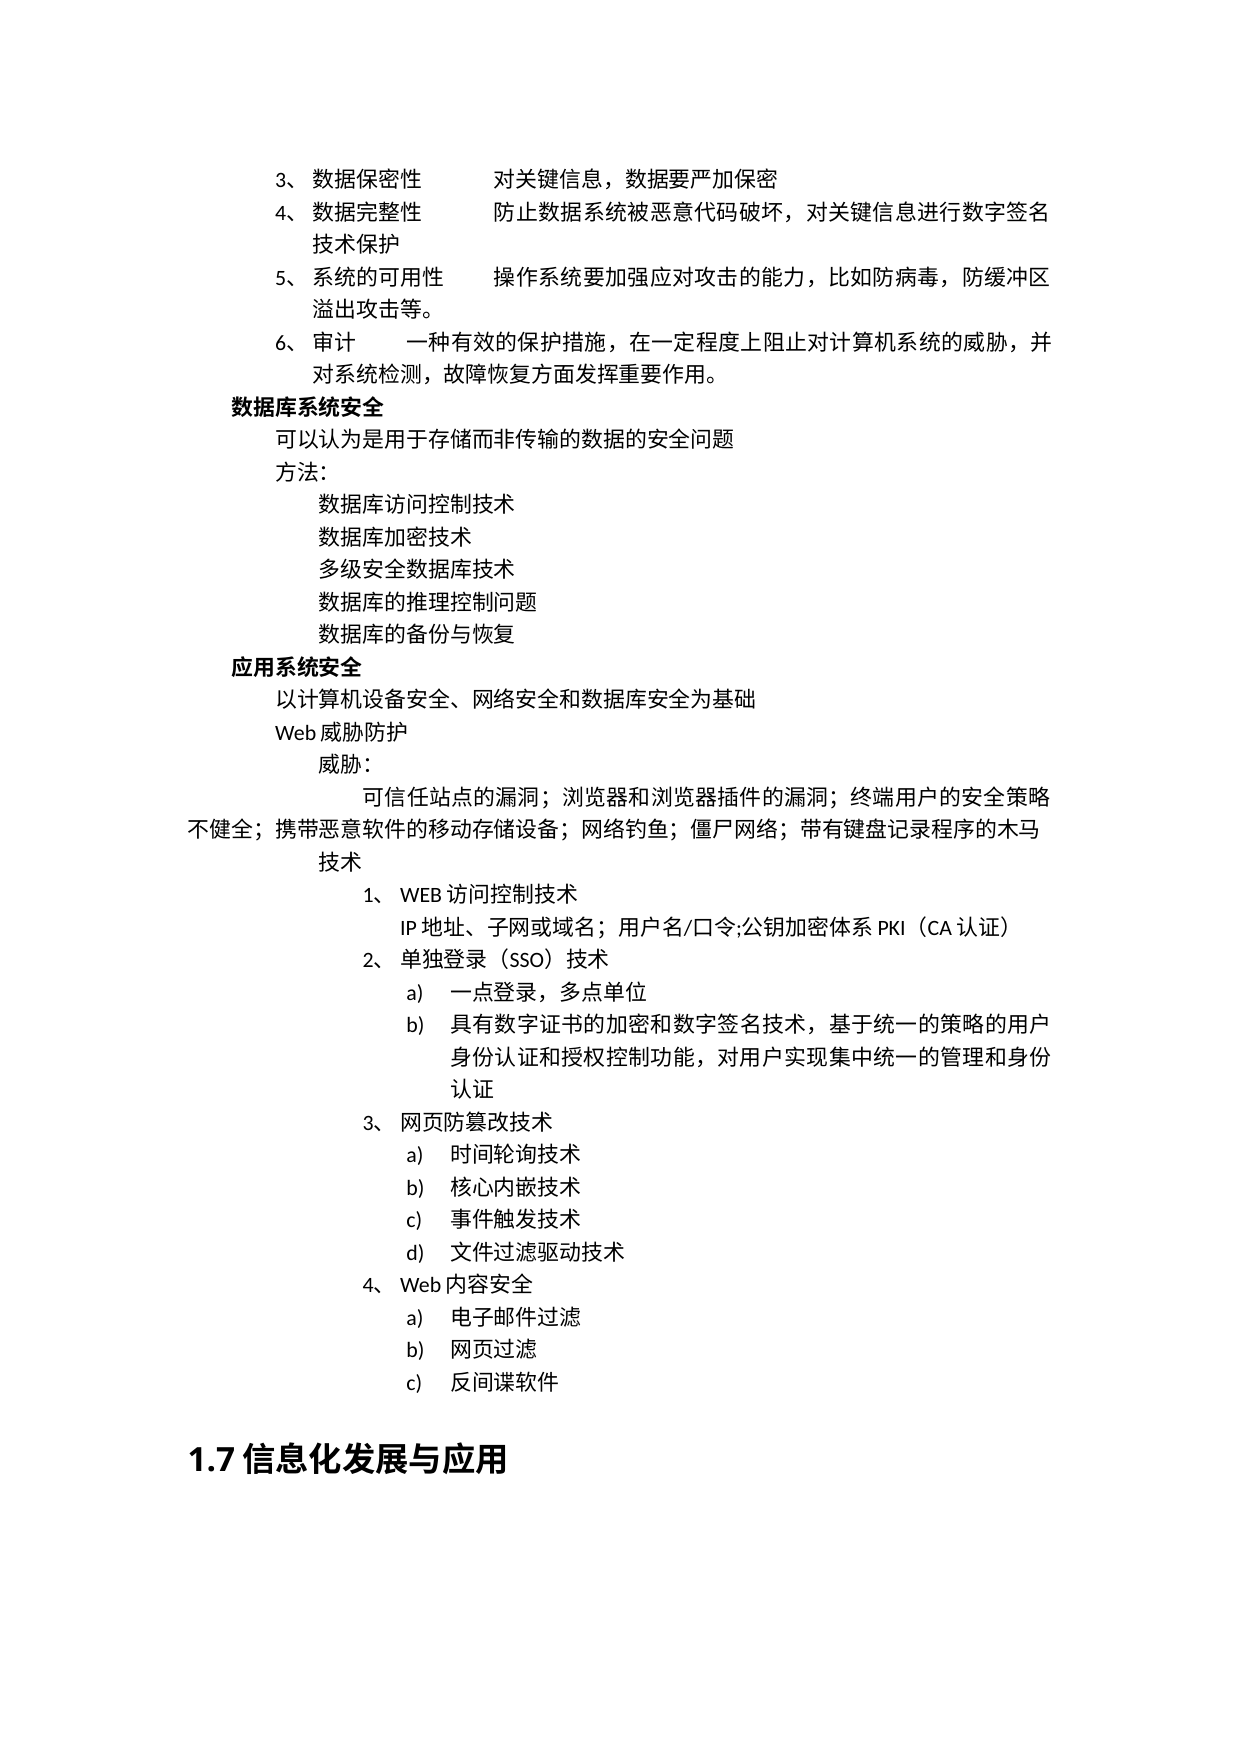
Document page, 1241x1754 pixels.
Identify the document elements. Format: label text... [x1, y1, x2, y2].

list IP地址、子网或域名；用户名/口令;公钥加密体系PKI（CA认证） [400, 909, 1053, 942]
list 事件触发技术 [406, 1202, 1053, 1234]
list Web内容安全 [362, 1267, 1053, 1299]
list 反间谍软件 [406, 1364, 1053, 1397]
text 可以认为是用于存储而非传输的数据的安全问题 [231, 422, 1053, 454]
text 数据库的推理控制问题 [231, 584, 1053, 617]
text 可信任站点的漏洞；浏览器和浏览器插件的漏洞；终端用户的安全策略不健全；携带恶意软件的移动存储设备；网络钓鱼；僵尸网络；带有键盘记录程序的木马 [187, 779, 1053, 844]
text 方法： [231, 454, 1053, 487]
text Web威胁防护 [187, 714, 1053, 747]
text 技术 [187, 844, 1053, 877]
list 核心内嵌技术 [406, 1169, 1053, 1202]
list 具有数字证书的加密和数字签名技术，基于统一的策略的用户身份认证和授权控制功能，对用户实现集中统一的管理和身份认证 [406, 1007, 1053, 1104]
list 单独登录（SSO）技术 [362, 942, 1053, 974]
text 威胁： [187, 747, 1053, 779]
text 多级安全数据库技术 [231, 552, 1053, 584]
subtitle 1.7信息化发展与应用 [187, 1424, 1053, 1489]
list 审计 一种有效的保护措施，在一定程度上阻止对计算机系统的威胁，并对系统检测，故障恢复方面发挥重要作用。 [275, 324, 1053, 389]
list 时间轮询技术 [406, 1137, 1053, 1169]
list 网页过滤 [406, 1332, 1053, 1364]
text 以计算机设备安全、网络安全和数据库安全为基础 [187, 682, 1053, 714]
text 数据库访问控制技术 [231, 487, 1053, 519]
text 数据库的备份与恢复 [231, 617, 1053, 649]
text 应用系统安全 [187, 649, 1053, 682]
list 文件过滤驱动技术 [406, 1234, 1053, 1267]
text 数据库加密技术 [231, 519, 1053, 552]
list 数据保密性 对关键信息，数据要严加保密 [275, 162, 1053, 194]
list 系统的可用性 操作系统要加强应对攻击的能力，比如防病毒，防缓冲区溢出攻击等。 [275, 259, 1053, 324]
list 数据完整性 防止数据系统被恶意代码破坏，对关键信息进行数字签名技术保护 [275, 194, 1053, 259]
list 网页防篡改技术 [362, 1104, 1053, 1137]
list 一点登录，多点单位 [406, 974, 1053, 1007]
text 数据库系统安全 [231, 389, 1053, 422]
list 电子邮件过滤 [406, 1299, 1053, 1332]
list WEB访问控制技术 [362, 877, 1053, 909]
